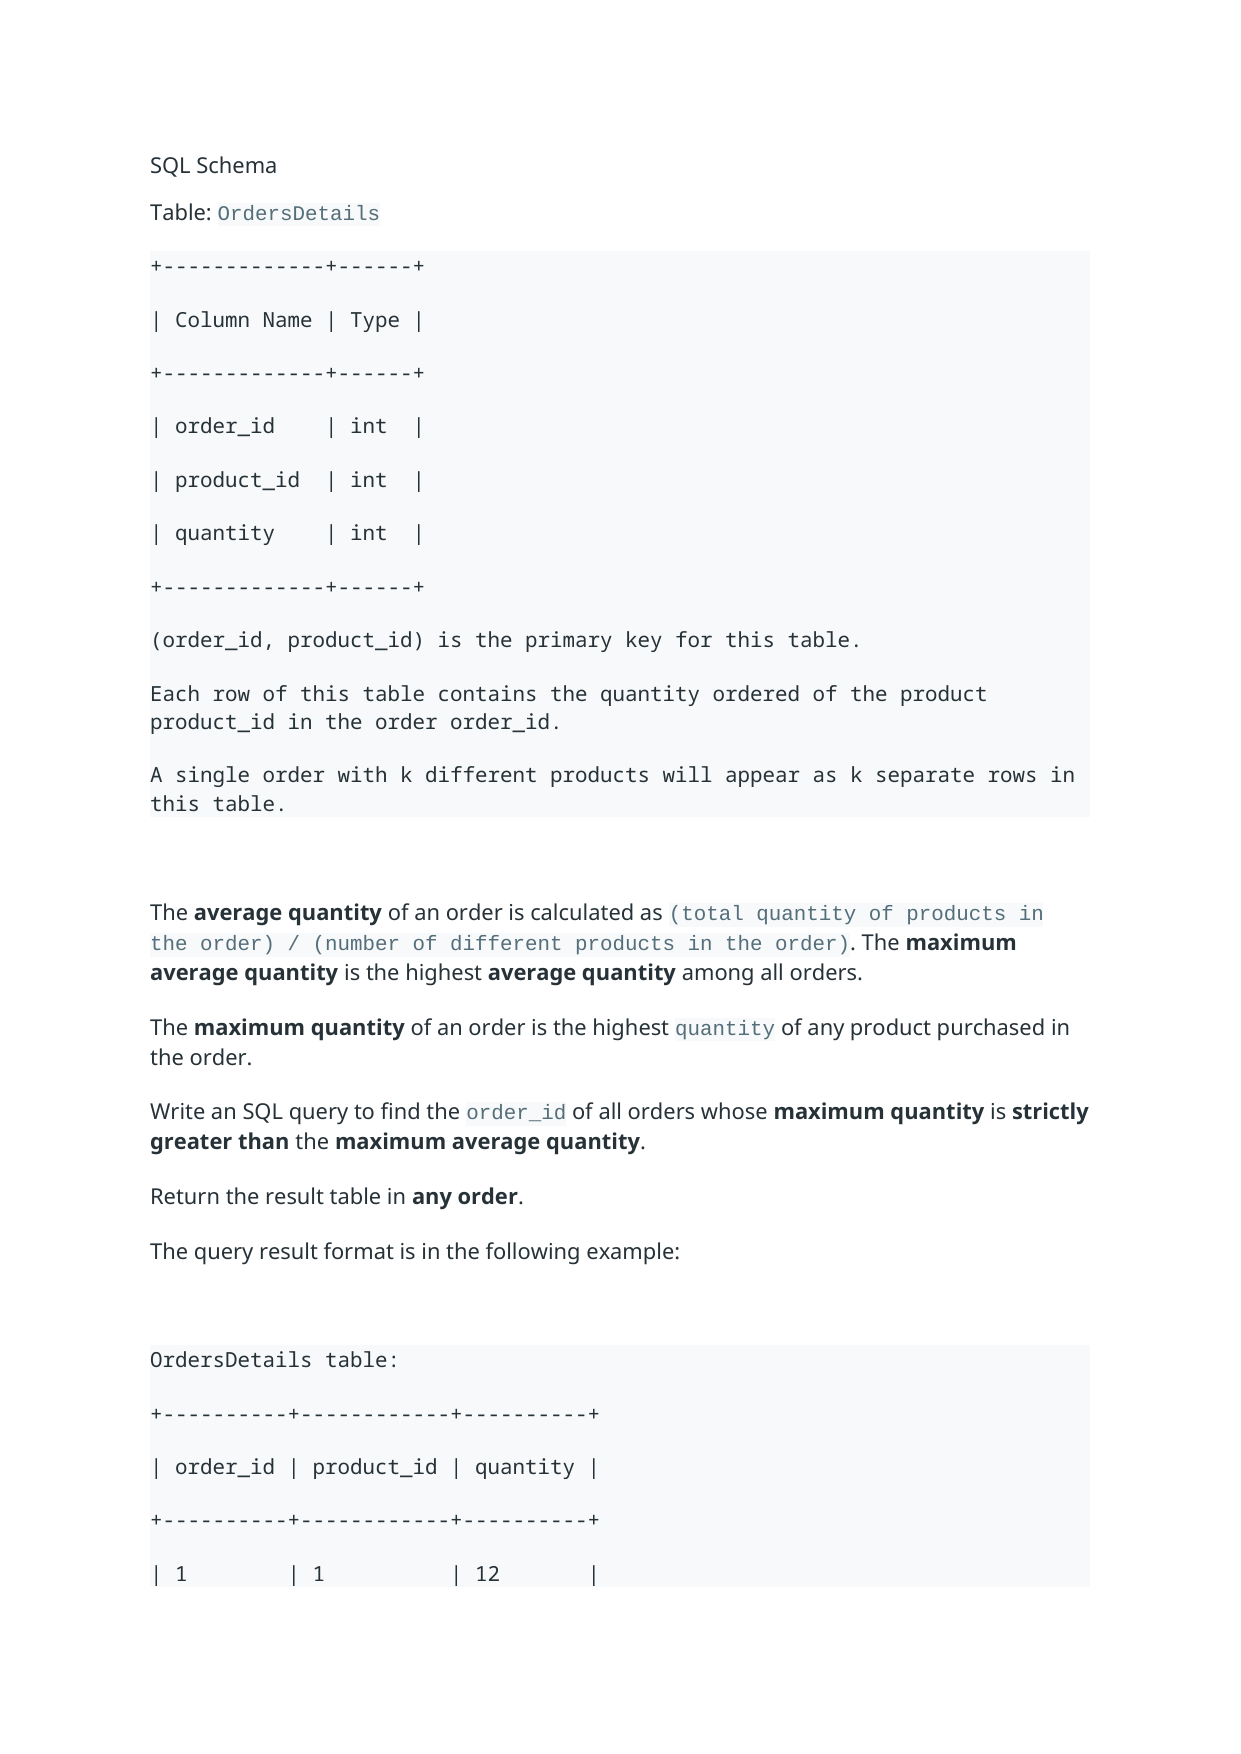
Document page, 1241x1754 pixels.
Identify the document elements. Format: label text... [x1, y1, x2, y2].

text | product_id | int | [150, 465, 1090, 493]
text +----------+------------+----------+ [150, 1506, 1090, 1534]
text (order_id, product_id) is the primary key for this table. [150, 625, 1090, 654]
text | order_id | product_id | quantity | [150, 1452, 1090, 1481]
text +----------+------------+----------+ [150, 1399, 1090, 1427]
text Return the result table in any order. [150, 1181, 1090, 1211]
text Write an SQL query to find the order_id of all orders whose maximum quantity is strictly greater than the maximum average quantity. [150, 1096, 1090, 1156]
text The average quantity of an order is calculated as (total quantity of products in the order) / (number of different products in the order). The maximum average quantity is the highest average quantity among all orders. [150, 897, 1090, 987]
text SQL Schema [150, 150, 1090, 180]
text | order_id | int | [150, 412, 1090, 440]
text Table: OrdersDetails [150, 196, 1090, 226]
text | 1 | 1 | 12 | [150, 1559, 1090, 1587]
text A single order with k different products will appear as k separate rows in this table. [150, 761, 1090, 817]
text Each row of this table contains the quantity ordered of the product product_id in the order order_id. [150, 679, 1090, 736]
text OrdersDetails table: [150, 1345, 1090, 1374]
text +-------------+------+ [150, 358, 1090, 387]
text The maximum quantity of an order is the highest quantity of any product purchased in the order. [150, 1012, 1090, 1071]
text | Column Name | Type | [150, 305, 1090, 333]
text | quantity | int | [150, 518, 1090, 547]
text The query result format is in the following example: [150, 1236, 1090, 1265]
text +-------------+------+ [150, 251, 1090, 280]
text +-------------+------+ [150, 572, 1090, 600]
